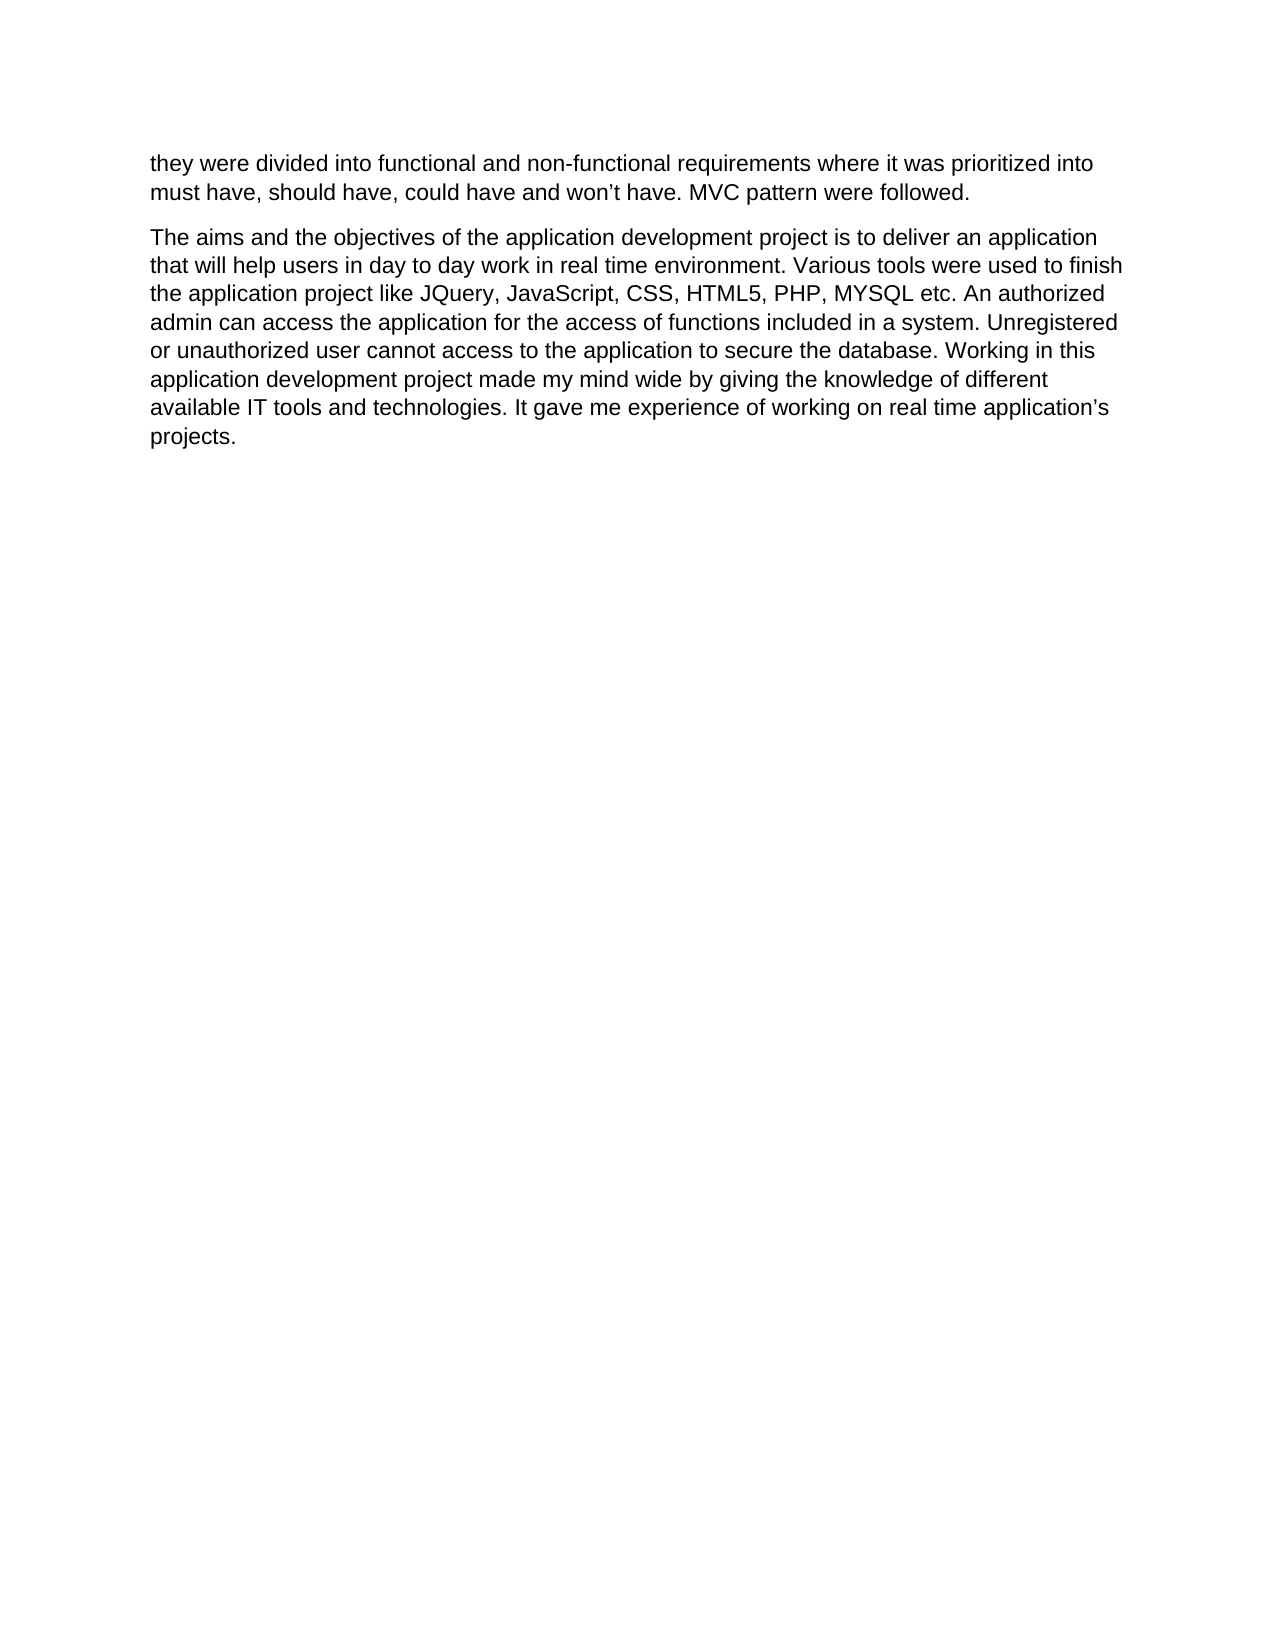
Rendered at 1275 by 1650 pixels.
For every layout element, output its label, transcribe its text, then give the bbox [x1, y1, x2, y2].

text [150, 150, 1125, 205]
text The aims and the objectives of the application development project is to deliver an application that will help users in day to day work in real time environment. Various tools were used to finish the application project like JQuery, JavaScript, CSS, HTML5, PHP, MYSQL etc. An authorized admin can access the application for the access of functions included in a system. Unregistered or unauthorized user cannot access to the application to secure the database. Working in this application development project made my mind wide by giving the knowledge of different available IT tools and technologies. It gave me experience of working on real time application’s projects. [150, 223, 1125, 449]
